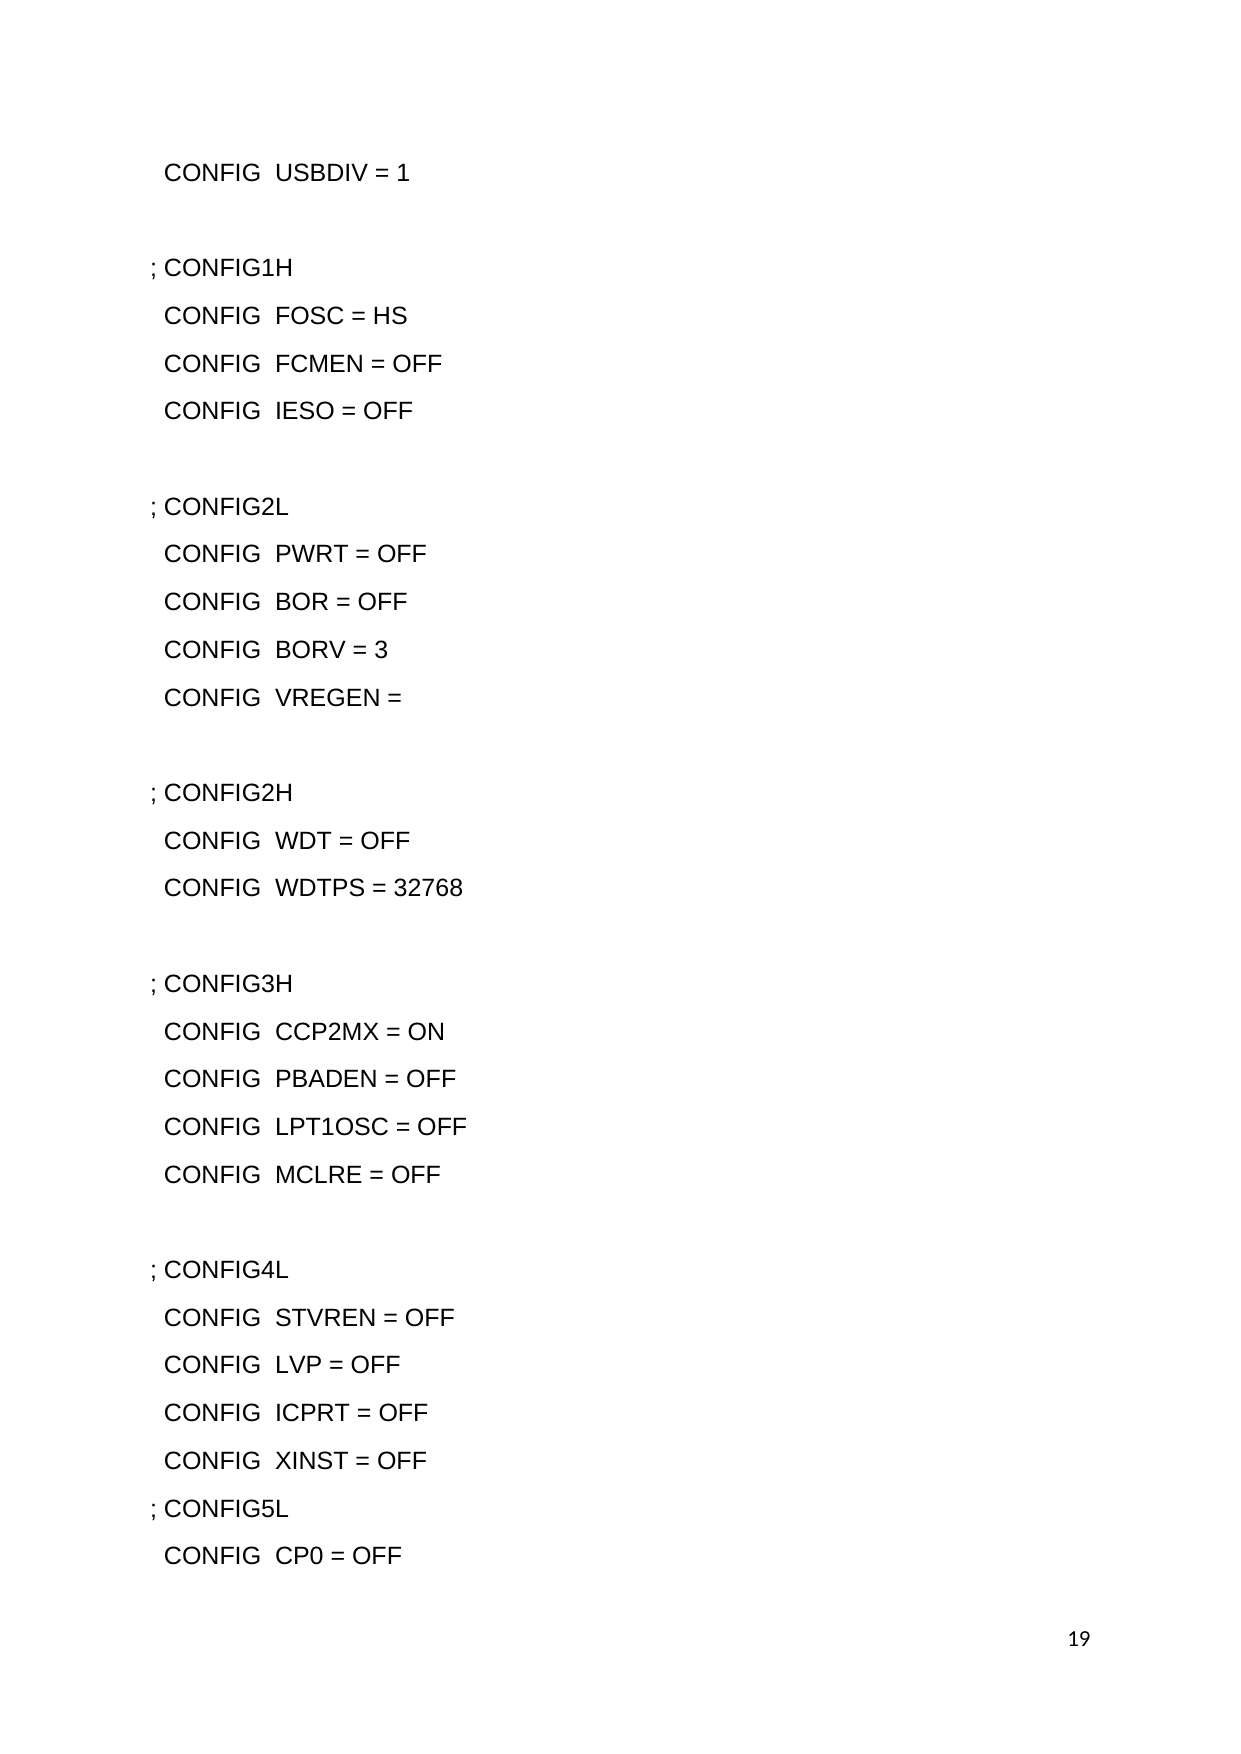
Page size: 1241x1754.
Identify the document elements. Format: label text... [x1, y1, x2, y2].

text CONFIG BORV = 3 [150, 635, 1090, 664]
text CONFIG PBADEN = OFF [150, 1064, 1090, 1093]
text CONFIG MCLRE = OFF [150, 1160, 1090, 1188]
text CONFIG XINST = OFF [150, 1446, 1090, 1475]
text CONFIG CP0 = OFF [150, 1541, 1090, 1570]
text CONFIG VREGEN = [150, 683, 1090, 711]
text CONFIG FCMEN = OFF [150, 349, 1090, 377]
text CONFIG ICPRT = OFF [150, 1398, 1090, 1427]
text CONFIG LPT1OSC = OFF [150, 1112, 1090, 1141]
text CONFIG BOR = OFF [150, 587, 1090, 616]
text ; CONFIG1H [150, 253, 1090, 282]
text ; CONFIG5L [150, 1494, 1090, 1522]
text CONFIG STVREN = OFF [150, 1303, 1090, 1332]
text ; CONFIG2H [150, 778, 1090, 807]
text CONFIG LVP = OFF [150, 1351, 1090, 1379]
text CONFIG CCP2MX = ON [150, 1017, 1090, 1045]
text CONFIG PWRT = OFF [150, 539, 1090, 568]
text CONFIG IESO = OFF [150, 396, 1090, 425]
text CONFIG FOSC = HS [150, 301, 1090, 330]
text CONFIG WDTPS = 32768 [150, 873, 1090, 902]
text CONFIG WDT = OFF [150, 826, 1090, 854]
text ; CONFIG4L [150, 1255, 1090, 1284]
text ; CONFIG3H [150, 969, 1090, 998]
text ; CONFIG2L [150, 492, 1090, 521]
text CONFIG USBDIV = 1 [150, 158, 1090, 187]
